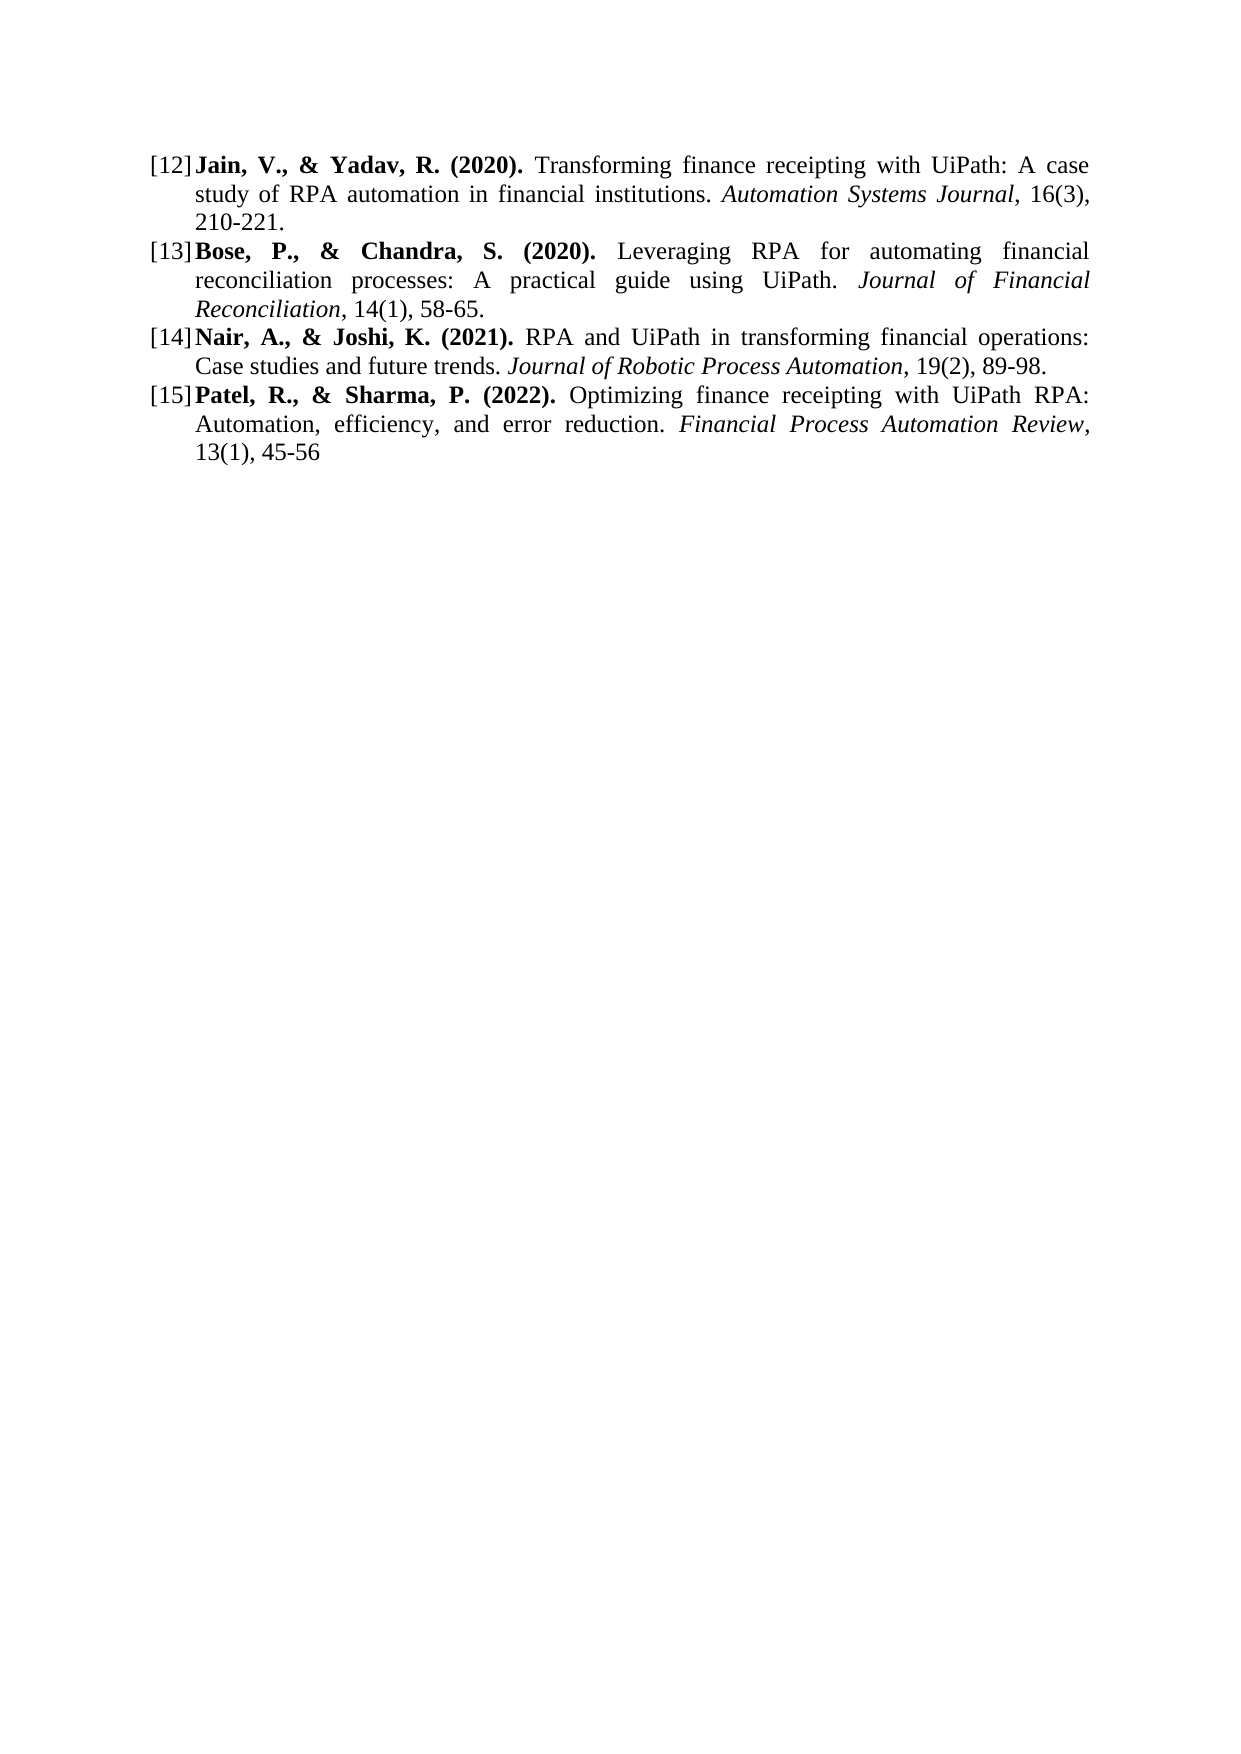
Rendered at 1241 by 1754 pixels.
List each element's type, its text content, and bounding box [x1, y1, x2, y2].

text Patel, R., & Sharma, P. (2022). Optimizing finance receipting with UiPath RPA: Automation, efficiency, and error reduction. Financial Process Automation Review, 13(1), 45-56 [150, 380, 1090, 466]
text Jain, V., & Yadav, R. (2020). Transforming finance receipting with UiPath: A case study of RPA automation in financial institutions. Automation Systems Journal, 16(3), 210-221. [150, 150, 1090, 236]
text Nair, A., & Joshi, K. (2021). RPA and UiPath in transforming financial operations: Case studies and future trends. Journal of Robotic Process Automation, 19(2), 89-98. [150, 322, 1090, 380]
text Bose, P., & Chandra, S. (2020). Leveraging RPA for automating financial reconciliation processes: A practical guide using UiPath. Journal of Financial Reconciliation, 14(1), 58-65. [150, 236, 1090, 322]
